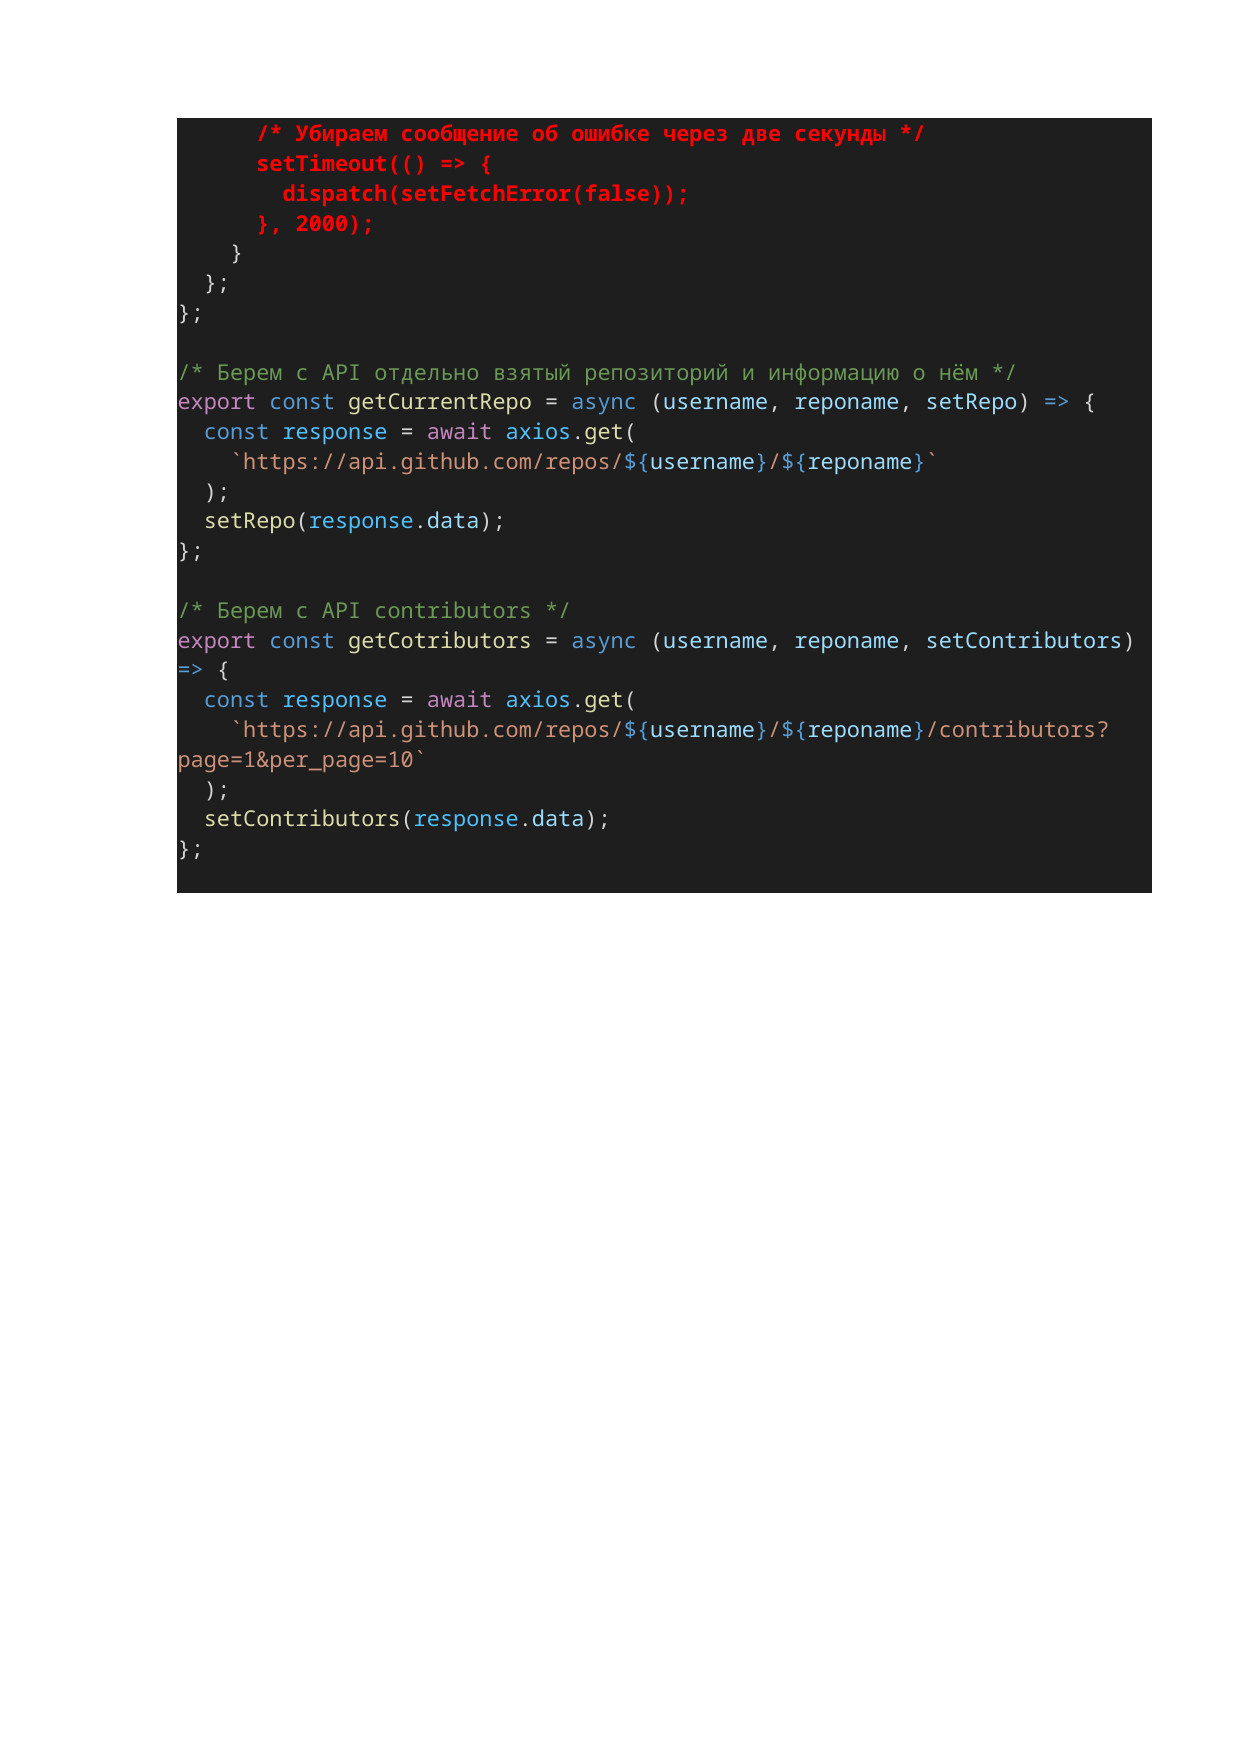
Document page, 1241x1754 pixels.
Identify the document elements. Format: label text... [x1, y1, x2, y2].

text /* Берем с API отдельно взятый репозиторий и информацию о нём */ [177, 356, 1152, 386]
text export const getCotributors = async (username, reponame, setContributors) => { [177, 624, 1152, 684]
text setRepo(response.data); [177, 505, 1152, 535]
text `https://api.github.com/repos/${username}/${reponame}/contributors?page=1&per_page=10` [177, 714, 1152, 773]
text }; [177, 833, 1152, 863]
text ); [177, 476, 1152, 505]
text const response = await axios.get( [177, 684, 1152, 714]
text const response = await axios.get( [177, 416, 1152, 446]
text }; [177, 297, 1152, 327]
text export const getCurrentRepo = async (username, reponame, setRepo) => { [177, 386, 1152, 416]
text } [177, 237, 1152, 267]
text }, 2000); [177, 207, 1152, 237]
text `https://api.github.com/repos/${username}/${reponame}` [177, 446, 1152, 476]
text dispatch(setFetchError(false)); [177, 178, 1152, 207]
text /* Убираем сообщение об ошибке через две секунды */ [177, 118, 1152, 148]
text /* Берем с API contributors */ [177, 595, 1152, 624]
text ); [177, 773, 1152, 803]
text }; [177, 535, 1152, 565]
text setContributors(response.data); [177, 803, 1152, 833]
text }; [177, 267, 1152, 297]
text setTimeout(() => { [177, 148, 1152, 178]
